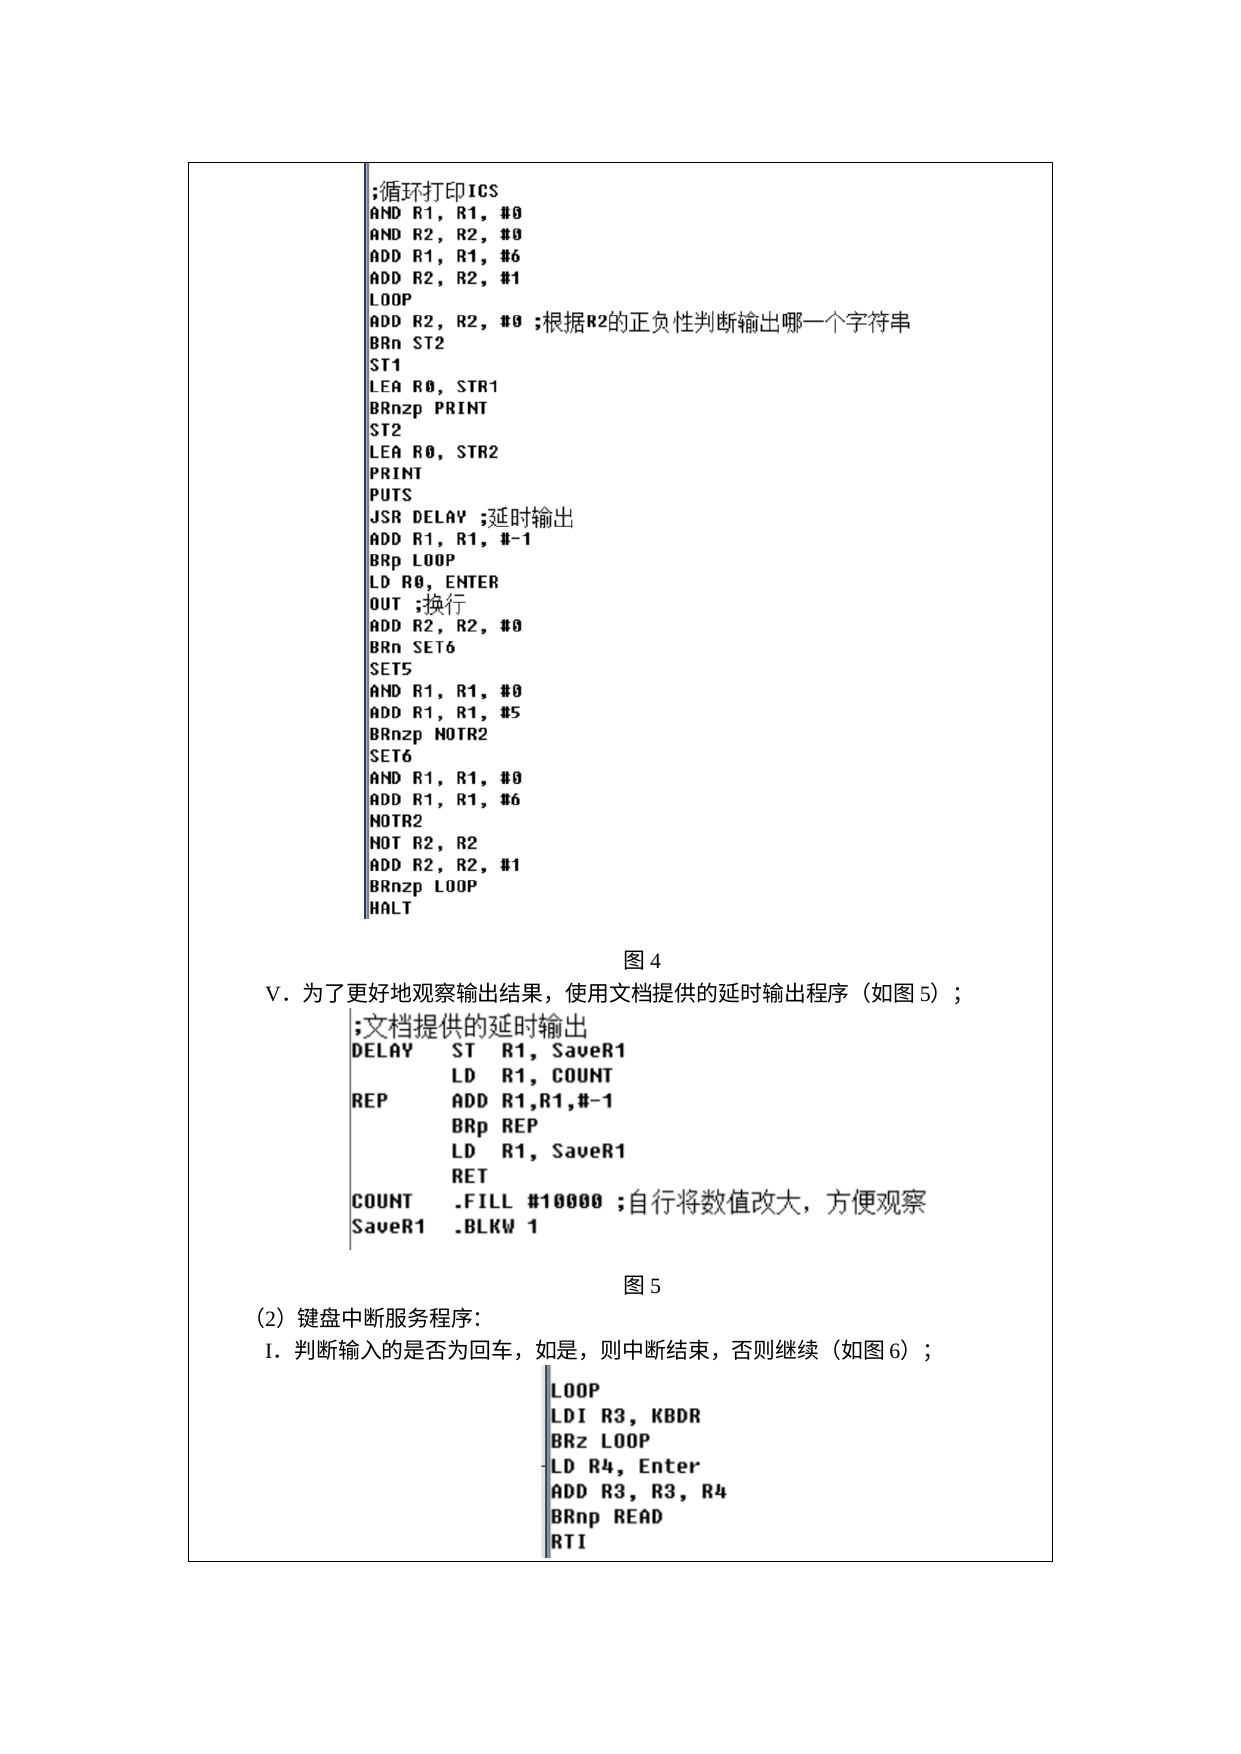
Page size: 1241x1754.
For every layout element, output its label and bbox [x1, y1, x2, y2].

picture [349, 1008, 935, 1250]
picture [364, 163, 920, 919]
table_cell [189, 163, 1052, 1561]
picture [541, 1365, 743, 1558]
